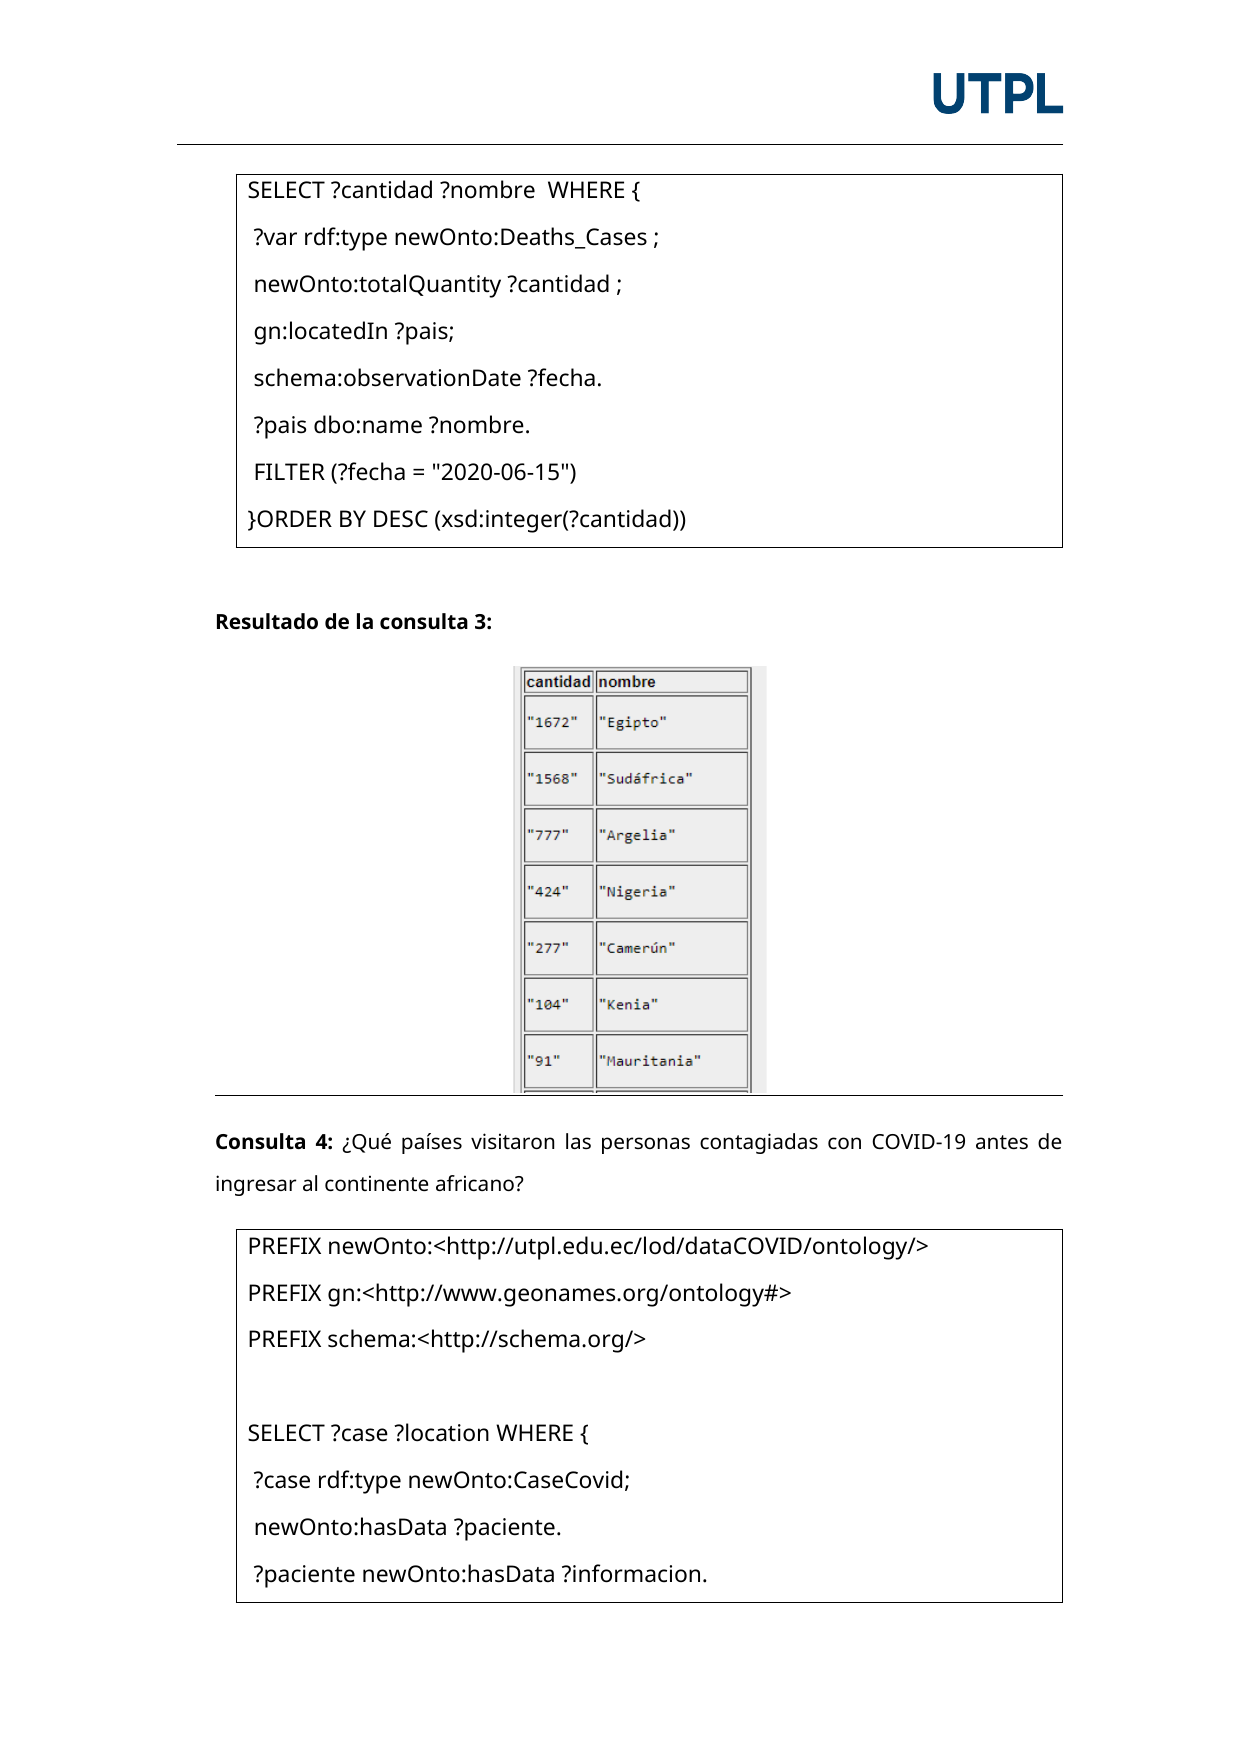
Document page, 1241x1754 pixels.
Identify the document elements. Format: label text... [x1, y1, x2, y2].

picture [933, 73, 1064, 114]
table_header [237, 1230, 1062, 1602]
text Consulta 4: ¿Qué países visitaron las personas contagiadas con COVID-19 antes de ingresar al continente africano? [215, 1127, 1063, 1198]
picture [511, 666, 767, 1093]
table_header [237, 175, 1062, 547]
text Resultado de la consulta 3: [215, 607, 1063, 636]
